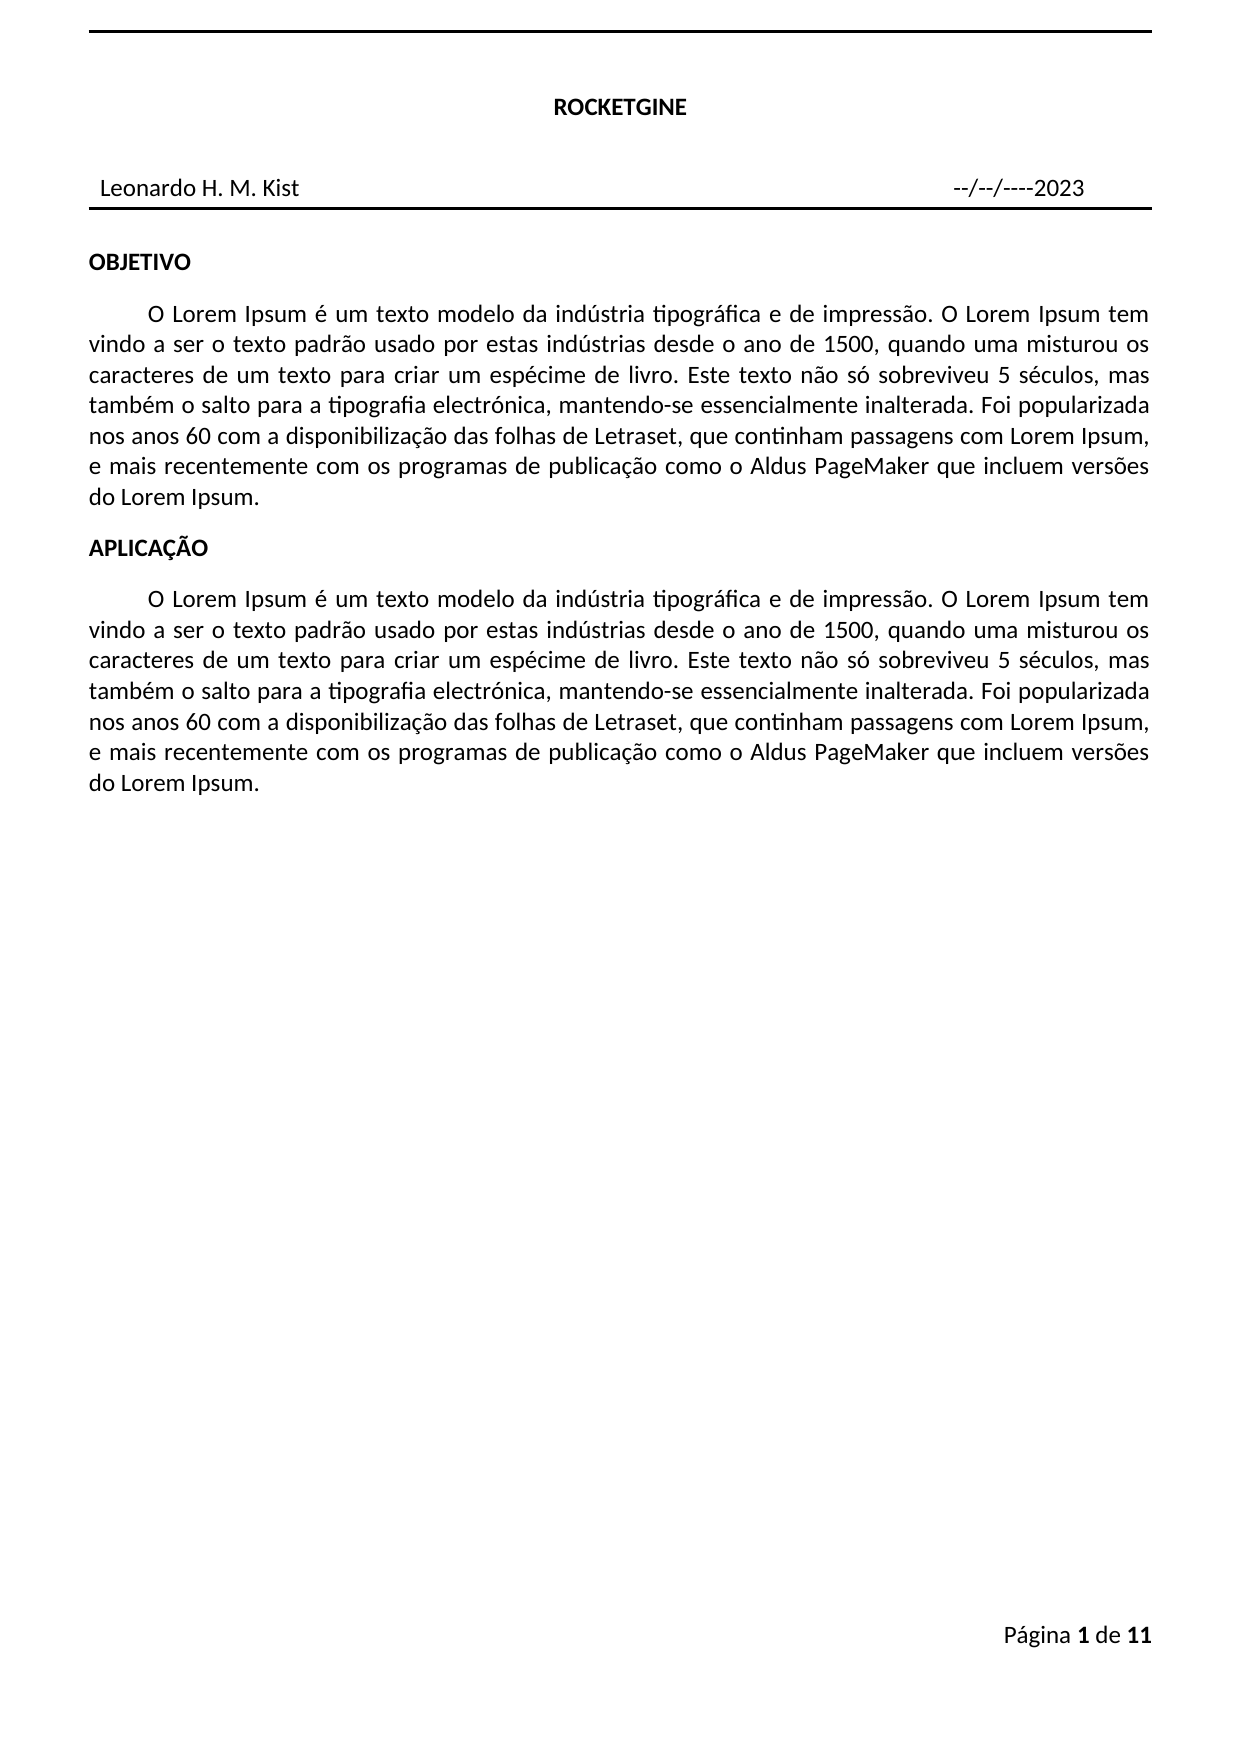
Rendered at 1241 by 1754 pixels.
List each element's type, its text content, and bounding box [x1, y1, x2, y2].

text O Lorem Ipsum é um texto modelo da indústria tipográfica e de impressão. O Lorem Ipsum tem vindo a ser o texto padrão usado por estas indústrias desde o ano de 1500, quando uma misturou os caracteres de um texto para criar um espécime de livro. Este texto não só sobreviveu 5 séculos, mas também o salto para a tipografia electrónica, mantendo-se essencialmente inalterada. Foi popularizada nos anos 60 com a disponibilização das folhas de Letraset, que continham passagens com Lorem Ipsum, e mais recentemente com os programas de publicação como o Aldus PageMaker que incluem versões do Lorem Ipsum. [89, 298, 1152, 511]
subtitle OBJETIVO [89, 246, 1152, 277]
text O Lorem Ipsum é um texto modelo da indústria tipográfica e de impressão. O Lorem Ipsum tem vindo a ser o texto padrão usado por estas indústrias desde o ano de 1500, quando uma misturou os caracteres de um texto para criar um espécime de livro. Este texto não só sobreviveu 5 séculos, mas também o salto para a tipografia electrónica, mantendo-se essencialmente inalterada. Foi popularizada nos anos 60 com a disponibilização das folhas de Letraset, que continham passagens com Lorem Ipsum, e mais recentemente com os programas de publicação como o Aldus PageMaker que incluem versões do Lorem Ipsum. [89, 583, 1152, 797]
subtitle APLICAÇÃO [89, 532, 1152, 563]
